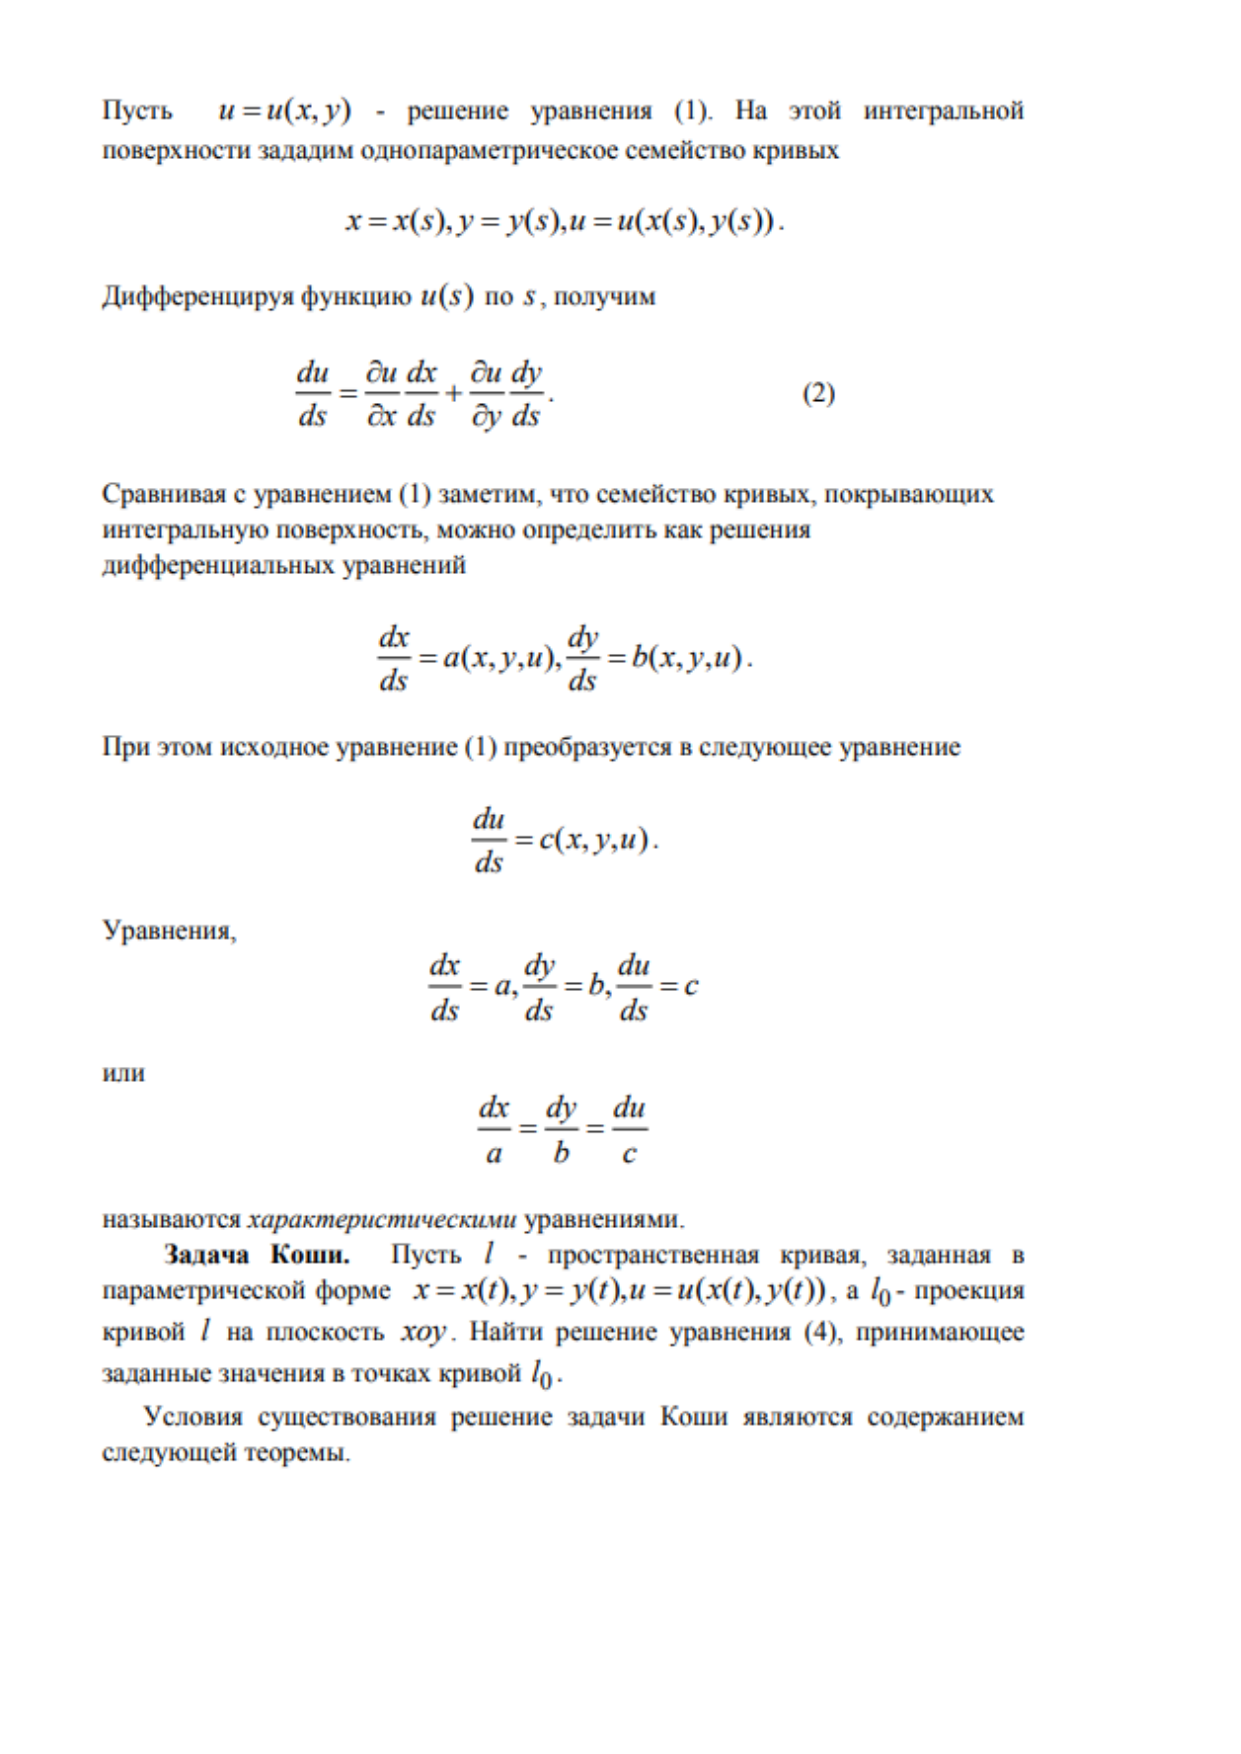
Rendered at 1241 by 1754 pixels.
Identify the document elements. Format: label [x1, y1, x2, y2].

picture [75, 75, 1072, 1475]
